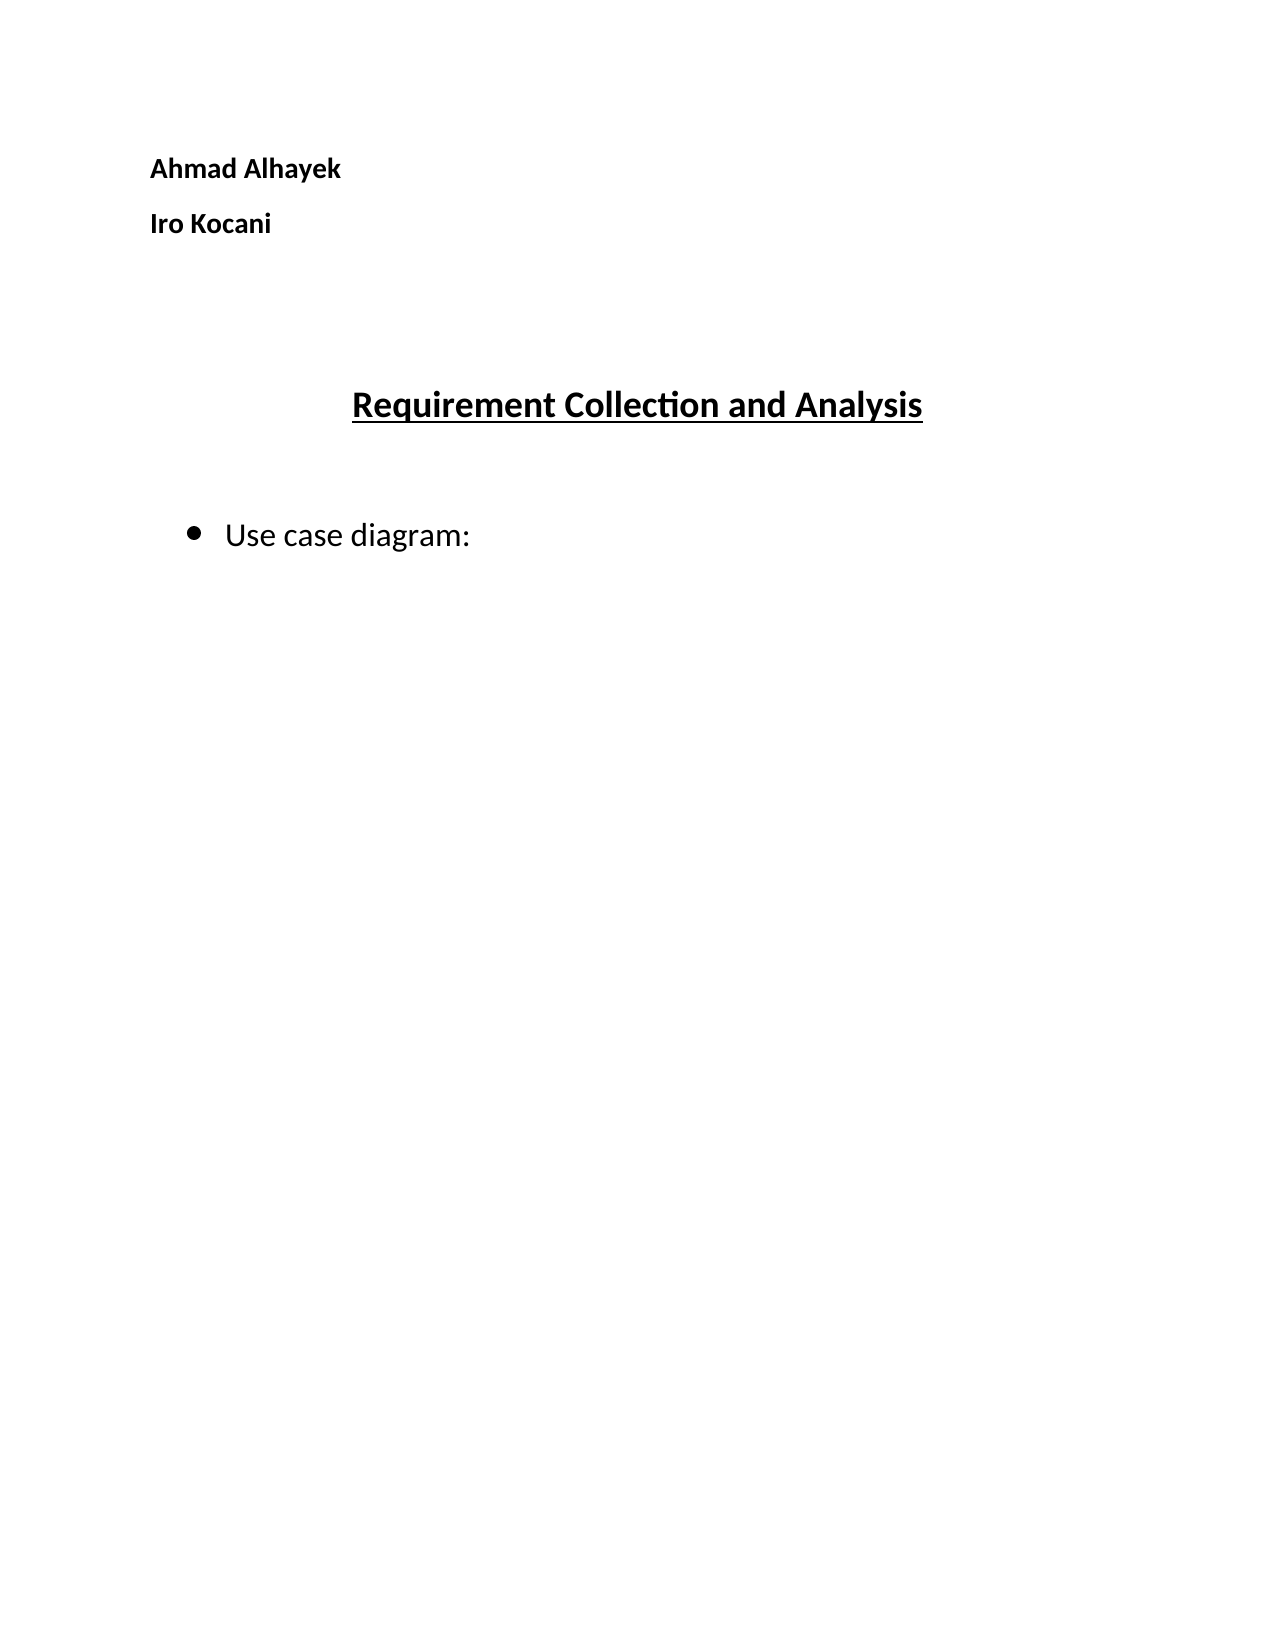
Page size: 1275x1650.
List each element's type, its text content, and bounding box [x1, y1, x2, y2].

list Use case diagram: [187, 514, 1125, 554]
text Requirement Collection and Analysis [150, 381, 1125, 427]
text Iro Kocani [150, 205, 1125, 241]
text Ahmad Alhayek [150, 150, 1125, 186]
